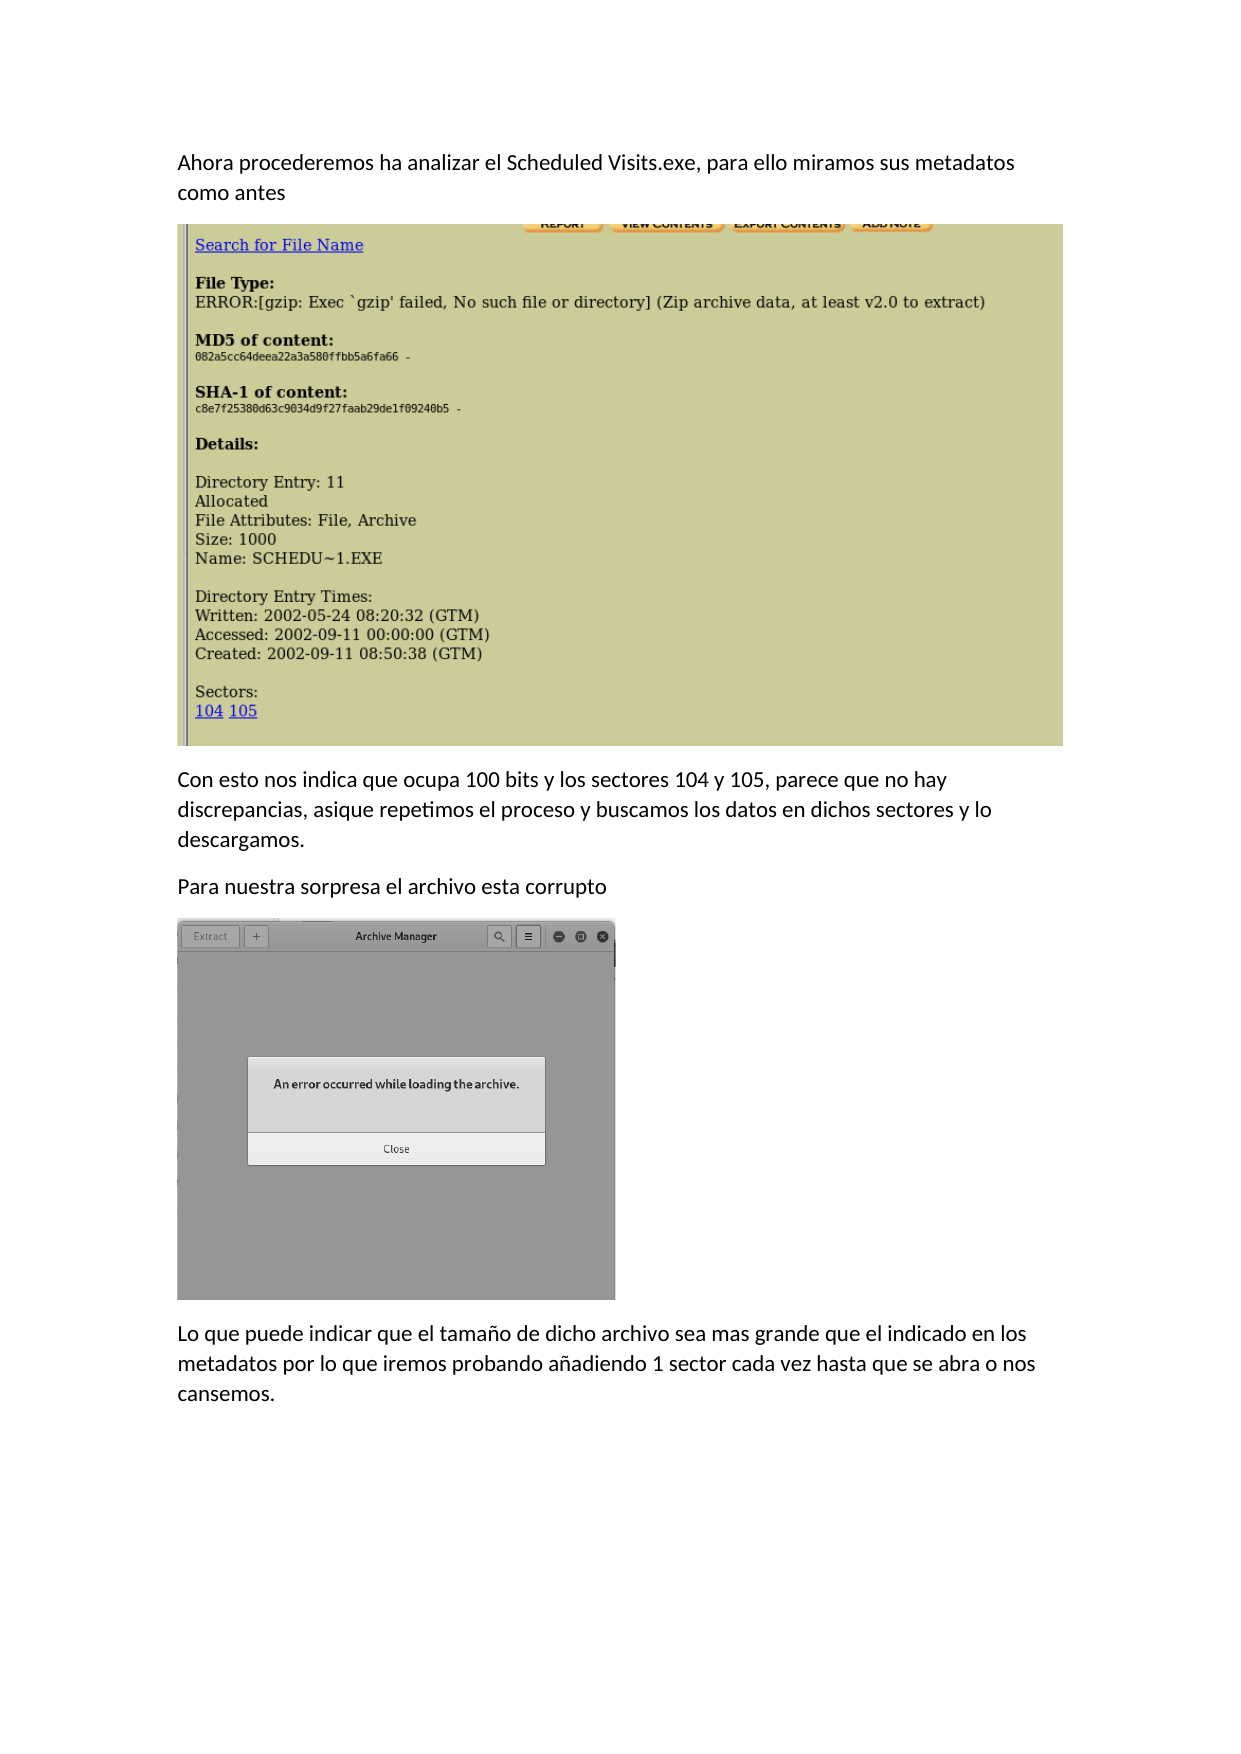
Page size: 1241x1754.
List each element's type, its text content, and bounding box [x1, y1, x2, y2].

text Para nuestra sorpresa el archivo esta corrupto [177, 872, 1063, 900]
picture [177, 224, 1063, 746]
text Lo que puede indicar que el tamaño de dicho archivo sea mas grande que el indicado en los metadatos por lo que iremos probando añadiendo 1 sector cada vez hasta que se abra o nos cansemos. [177, 1319, 1063, 1407]
text Ahora procederemos ha analizar el Scheduled Visits.exe, para ello miramos sus metadatos como antes [177, 148, 1063, 206]
picture [177, 918, 616, 1300]
text Con esto nos indica que ocupa 100 bits y los sectores 104 y 105, parece que no hay discrepancias, asique repetimos el proceso y buscamos los datos en dichos sectores y lo descargamos. [177, 765, 1063, 853]
